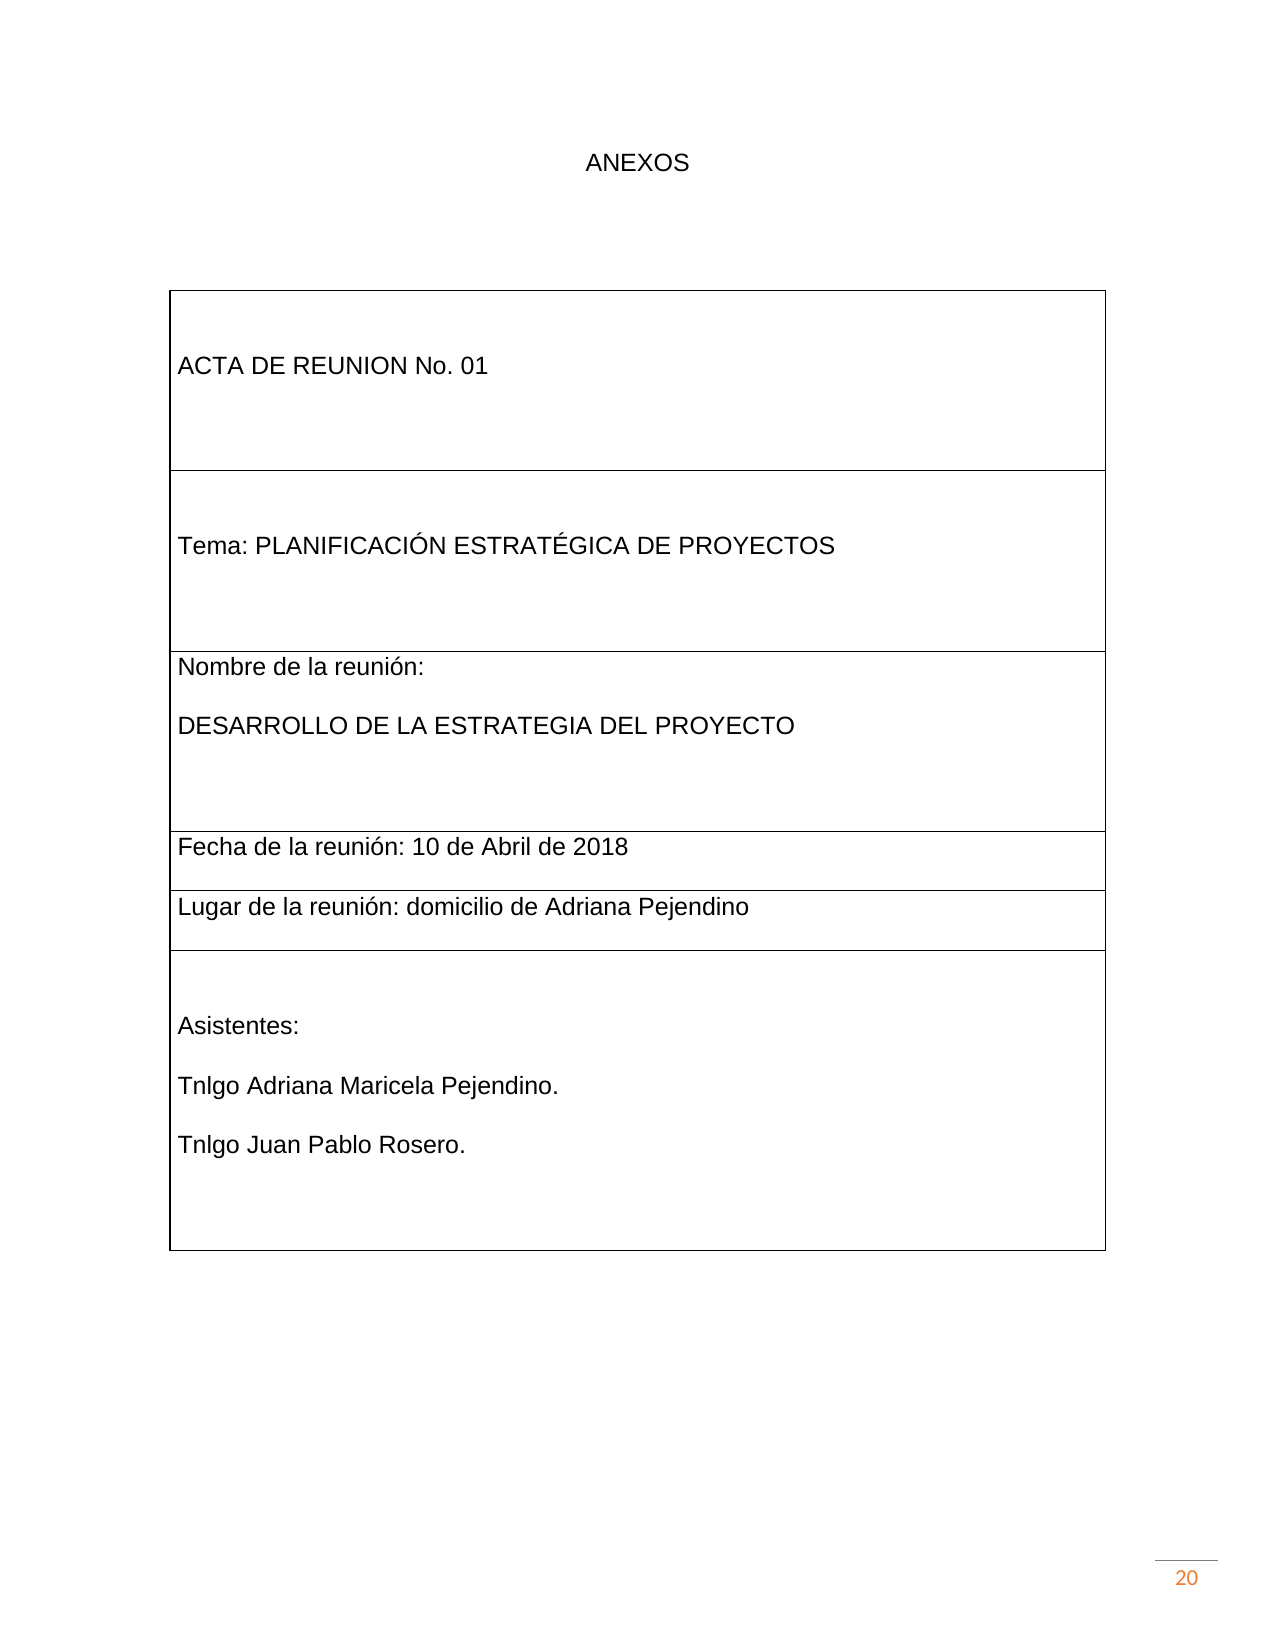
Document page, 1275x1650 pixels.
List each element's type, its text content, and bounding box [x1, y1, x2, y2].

table_cell Fecha de la reunión: 10 de Abril de 2018 [171, 832, 1105, 890]
table_cell Tema: PLANIFICACIÓN ESTRATÉGICA DE PROYECTOS [171, 471, 1105, 651]
table_header ACTA DE REUNION No. 01 [171, 291, 1105, 470]
table_cell Nombre de la reunión: DESARROLLO DE LA ESTRATEGIA DEL PROYECTO [171, 652, 1105, 831]
subtitle ANEXOS [177, 148, 1098, 176]
table_cell Asistentes: Tnlgo Adriana Maricela Pejendino. Tnlgo Juan Pablo Rosero. [171, 951, 1105, 1250]
table_cell Lugar de la reunión: domicilio de Adriana Pejendino [171, 891, 1105, 950]
